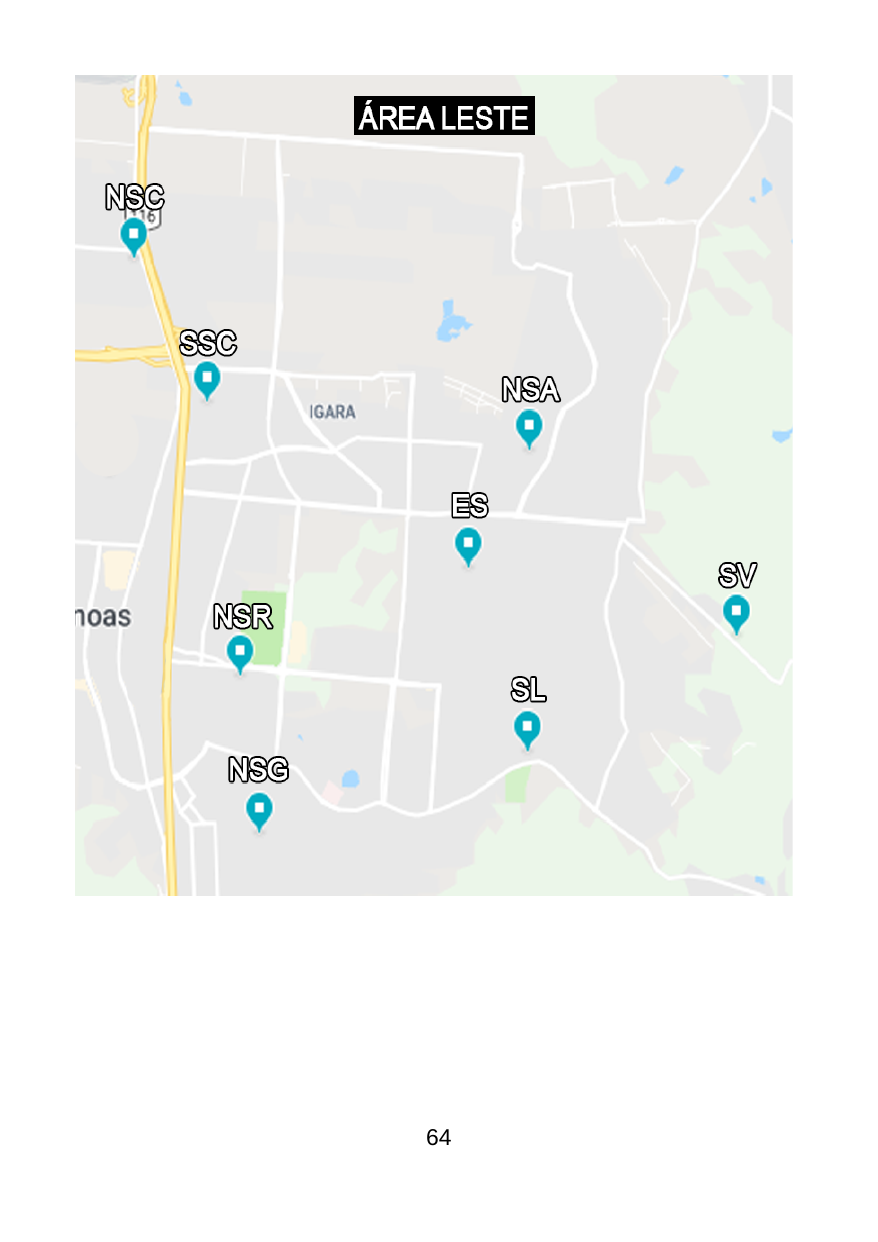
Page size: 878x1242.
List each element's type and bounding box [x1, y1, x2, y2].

picture [75, 75, 793, 896]
